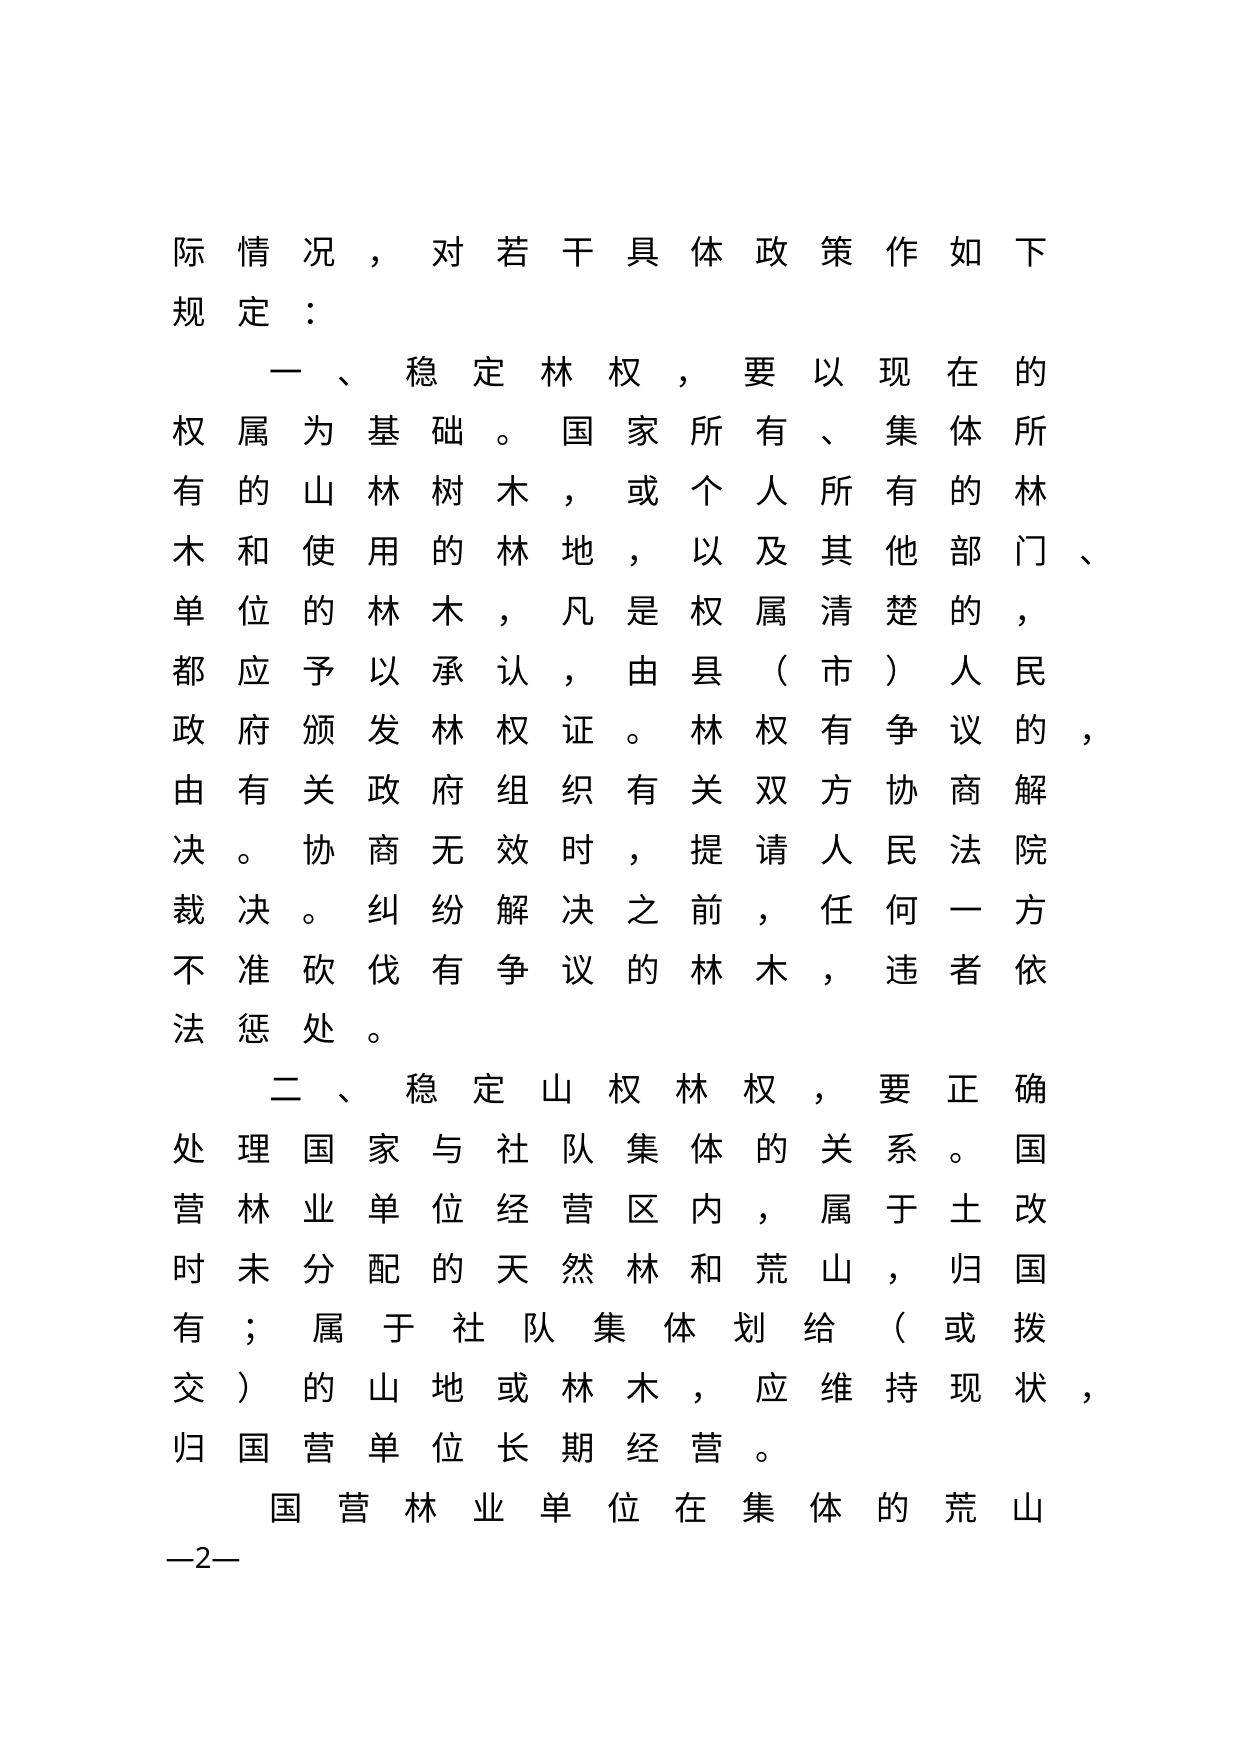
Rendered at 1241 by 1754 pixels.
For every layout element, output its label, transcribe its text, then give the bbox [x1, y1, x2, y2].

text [172, 1476, 1079, 1536]
text 一、稳定林权，要以现在的权属为基础。国家所有、集体所有的山林树木，或个人所有的林木和使用的林地，以及其他部门、单位的林木，凡是权属清楚的，都应予以承认，由县（市）人民政府颁发林权证。林权有争议的，由有关政府组织有关双方协商解决。协商无效时，提请人民法院裁决。纠纷解决之前，任何一方不准砍伐有争议的林木，违者依法惩处。 [172, 340, 1079, 1057]
text 二、稳定山权林权，要正确处理国家与社队集体的关系。国营林业单位经营区内，属于土改时未分配的天然林和荒山，归国有；属于社队集体划给（或拨交）的山地或林木，应维持现状，归国营单位长期经营。 [172, 1057, 1079, 1476]
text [172, 220, 1079, 340]
